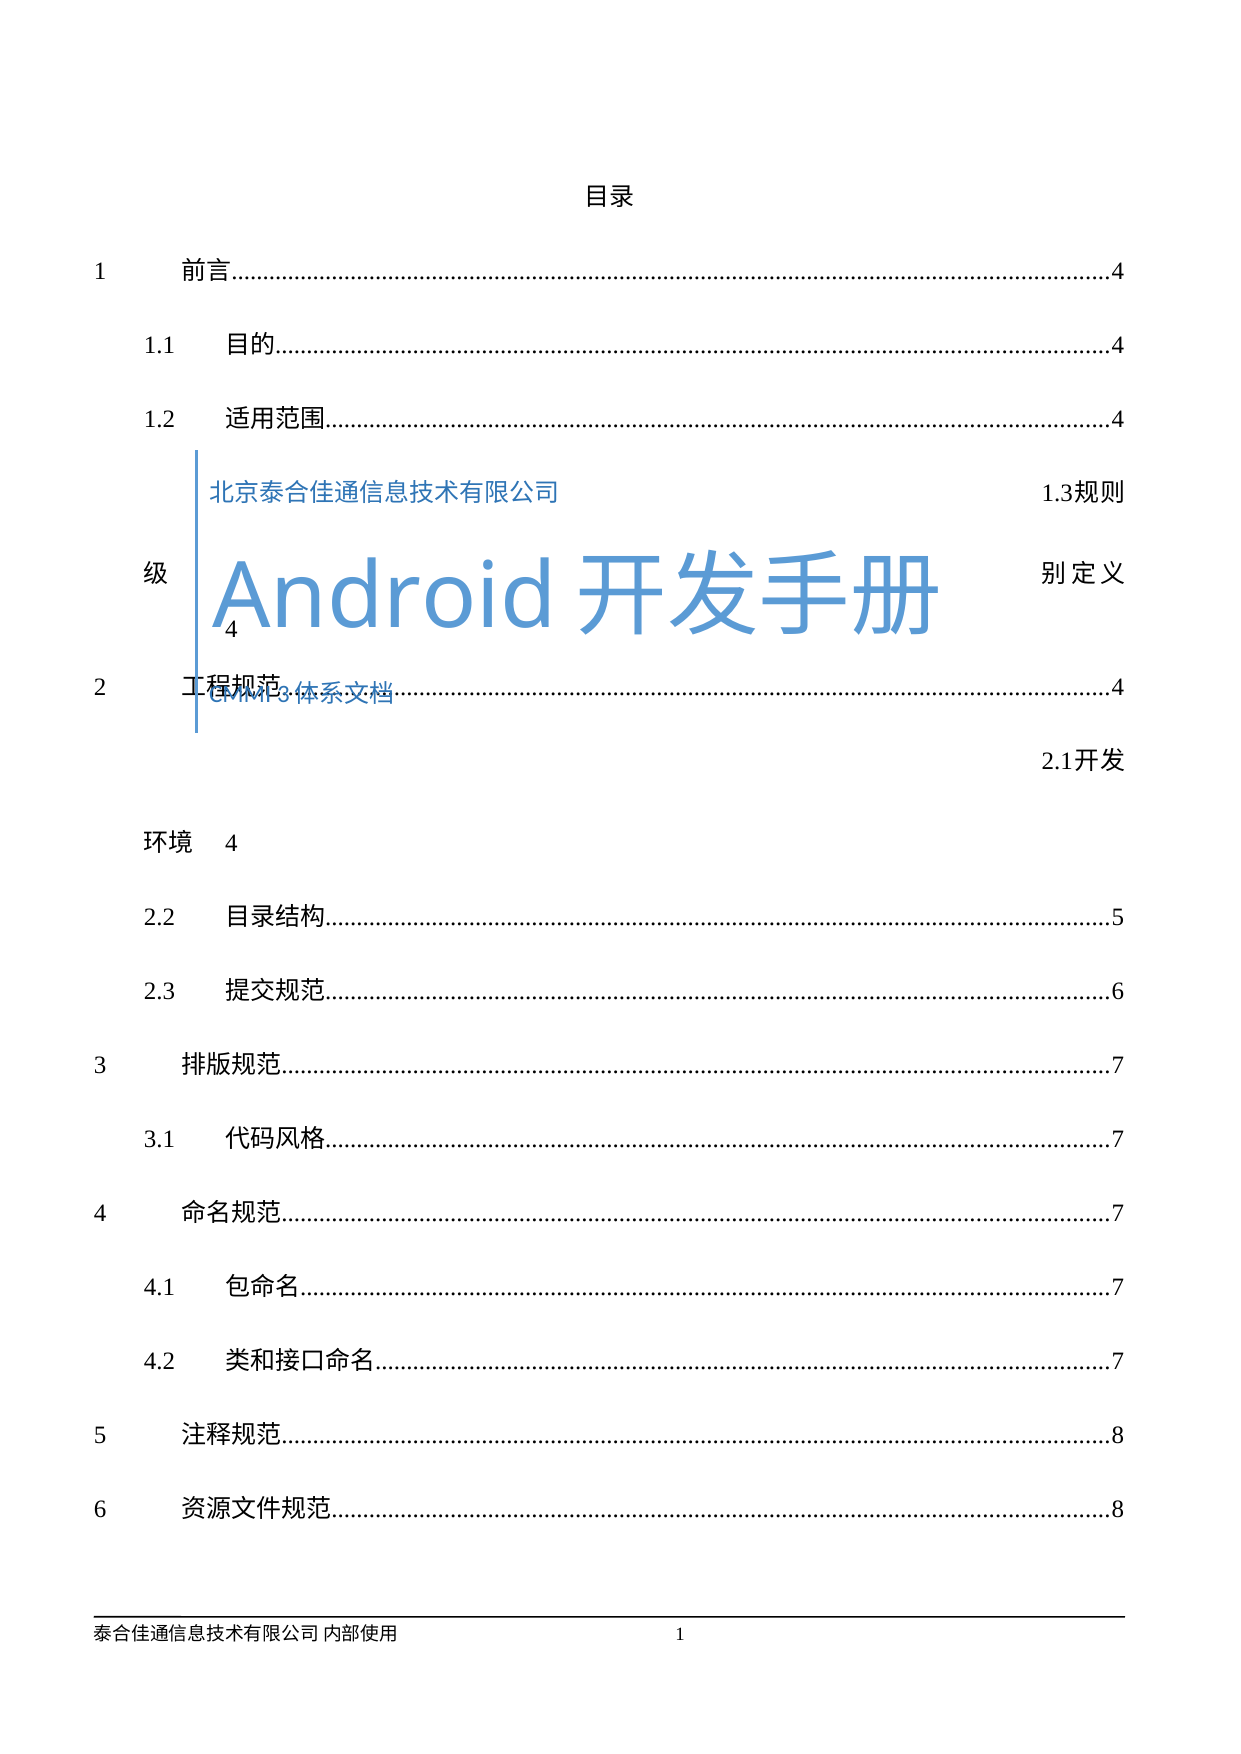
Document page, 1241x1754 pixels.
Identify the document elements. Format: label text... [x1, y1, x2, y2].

table_cell CMMI 3体系文档 [198, 651, 1022, 732]
text 1.2 适用范围 4 [144, 384, 1125, 449]
text 1.1 目的 4 [144, 310, 1125, 375]
text 2 工程规范 4 [1022, 652, 1125, 717]
text 4.1 包命名 7 [144, 1252, 1125, 1317]
text 1.3 规则级别定义 4 [144, 458, 195, 645]
text 4 命名规范 7 [94, 1178, 1125, 1243]
text 5 注释规范 8 [94, 1400, 1125, 1465]
text 1 前言 4 [94, 236, 1125, 301]
text 2.2 目录结构 5 [144, 882, 1125, 947]
text 3.1 代码风格 7 [144, 1104, 1125, 1169]
text 4.2 类和接口命名 7 [144, 1326, 1125, 1391]
text 2.1 开发环境 4 [144, 726, 1125, 873]
text 1.3 规则级别定义 4 [1022, 458, 1125, 645]
table_cell Android开发手册 [198, 531, 1022, 651]
table_header 北京泰合佳通信息技术有限公司 [198, 450, 1022, 531]
text 6 资源文件规范 8 [94, 1474, 1125, 1539]
text 2 工程规范 4 [94, 652, 195, 717]
text 3 排版规范 7 [94, 1030, 1125, 1095]
text 目录 [94, 162, 1125, 227]
text 2.3 提交规范 6 [144, 956, 1125, 1021]
